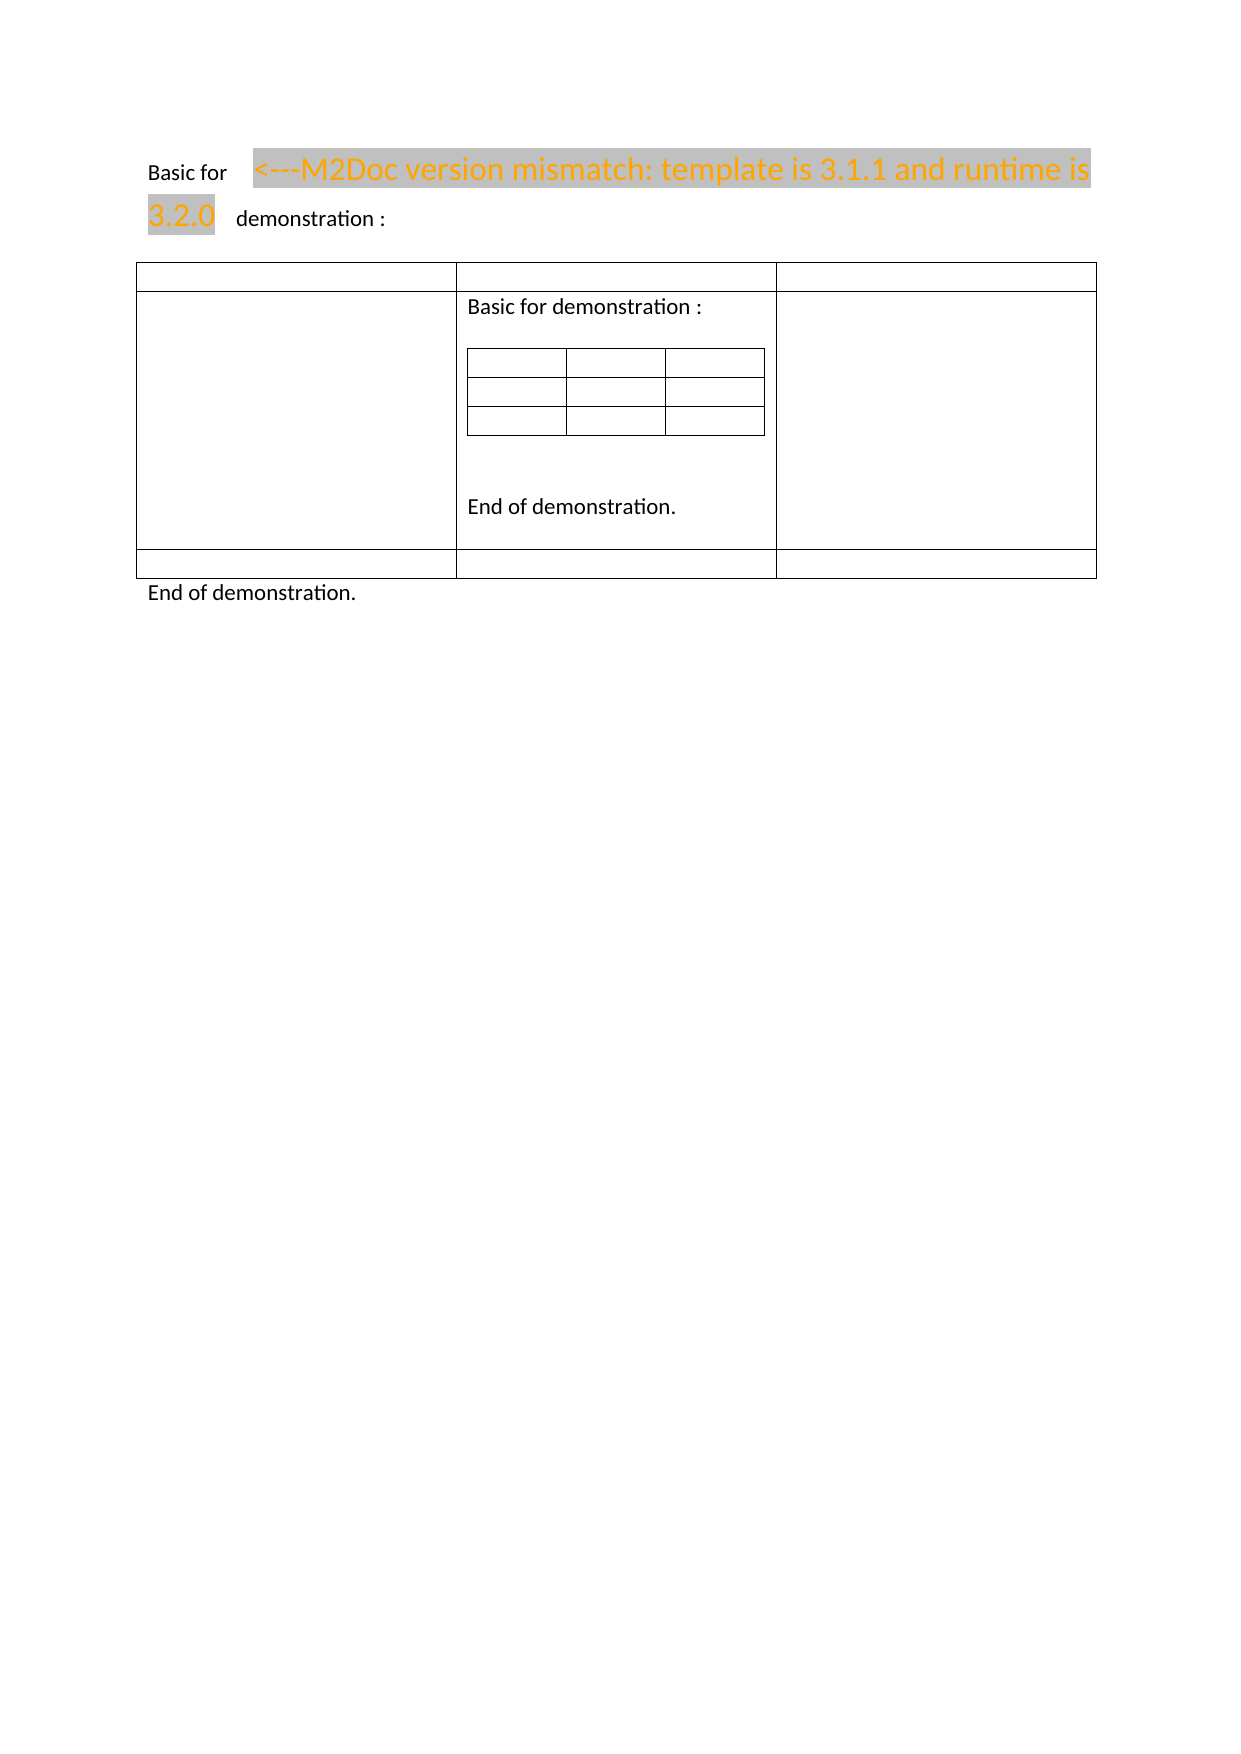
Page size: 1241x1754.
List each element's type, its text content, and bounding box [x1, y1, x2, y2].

table_header [457, 263, 776, 291]
table_cell [457, 550, 776, 577]
table_cell [777, 550, 1096, 577]
table_cell [777, 292, 1096, 548]
text Basic for <---M2Doc version mismatch: template is 3.1.1 and runtime is 3.2.0 demonstration : [148, 148, 1093, 235]
table_header [137, 263, 456, 291]
table_cell [137, 550, 456, 577]
table_header [777, 263, 1096, 291]
table_cell Basic for demonstration : End of demonstration. [457, 292, 776, 548]
table_cell [137, 292, 456, 548]
text End of demonstration. [148, 579, 1093, 607]
